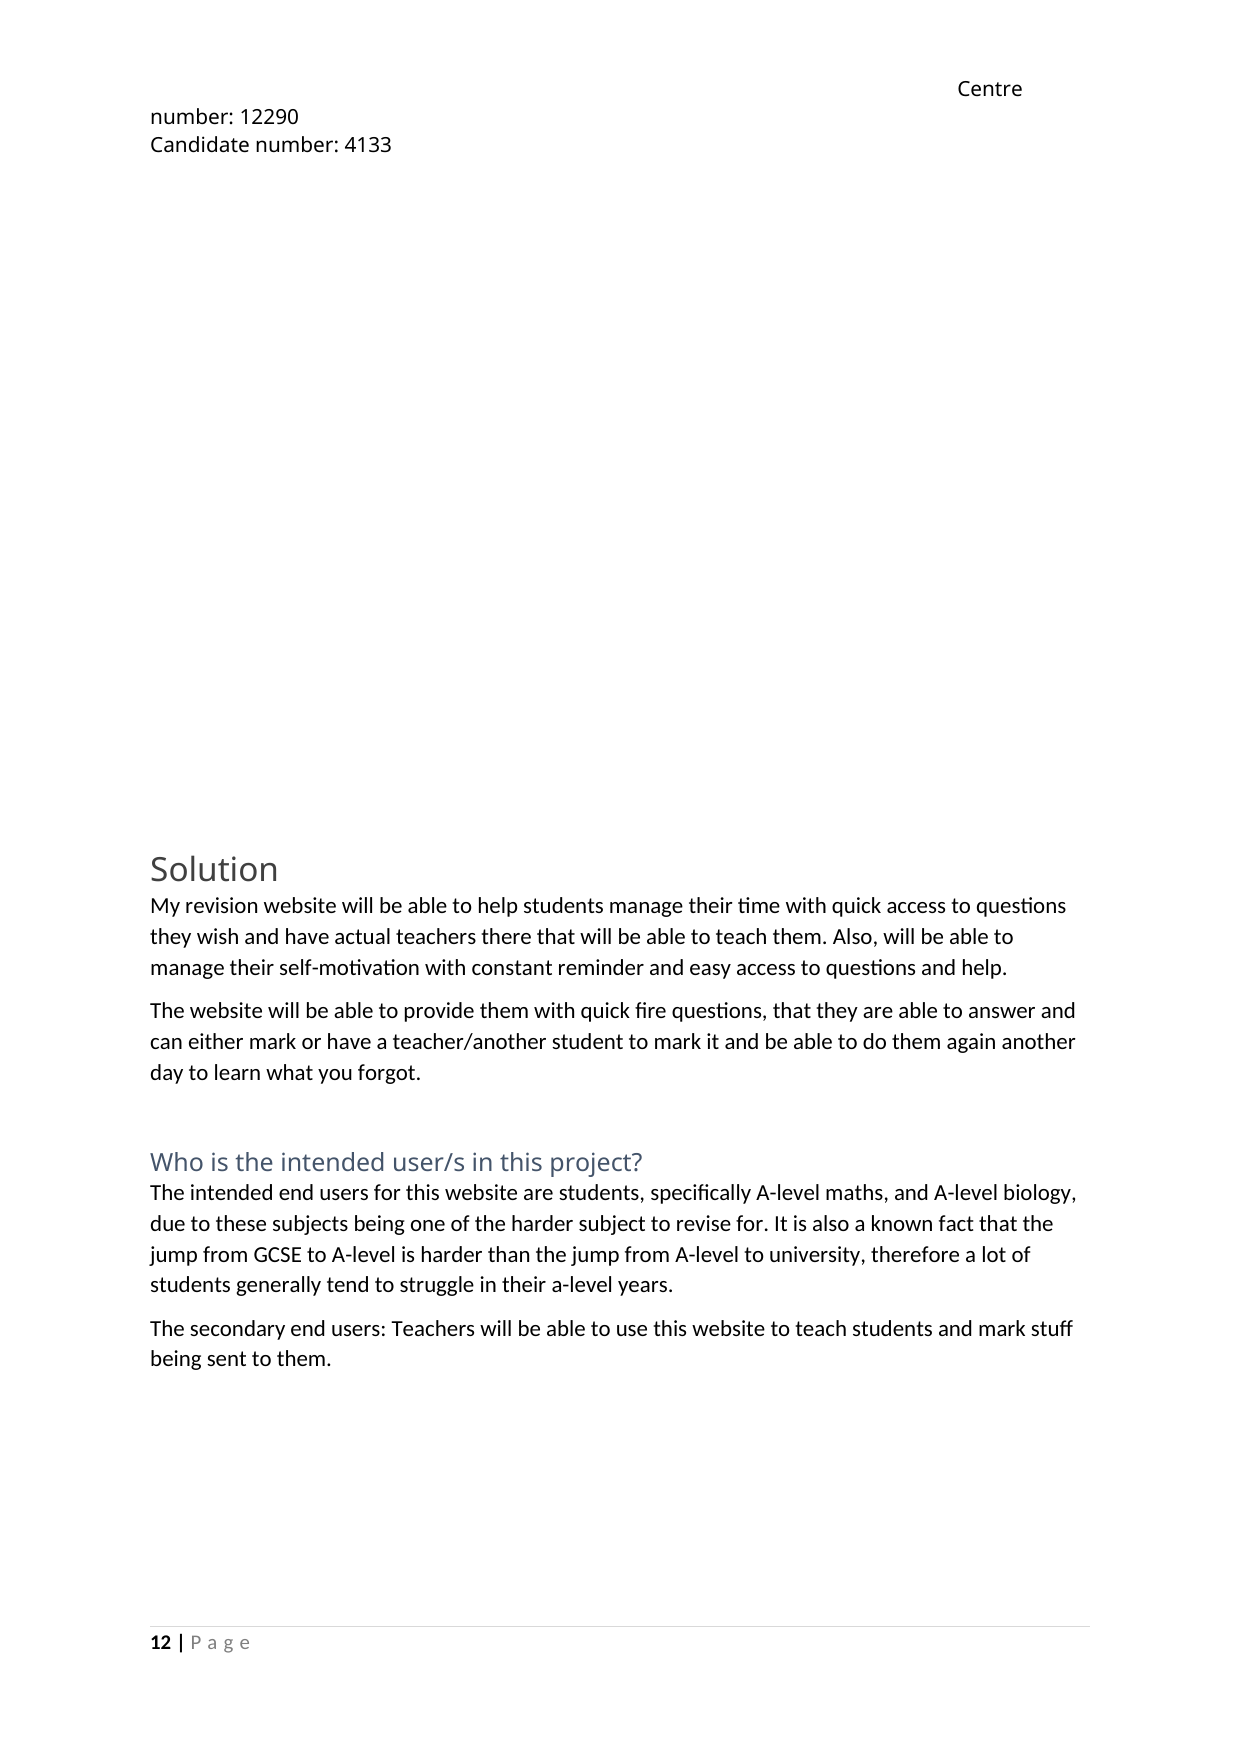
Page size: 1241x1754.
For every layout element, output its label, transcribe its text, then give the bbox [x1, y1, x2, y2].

text The secondary end users: Teachers will be able to use this website to teach students and mark stuff being sent to them. [150, 1314, 1090, 1372]
text The intended end users for this website are students, specifically A-level maths, and A-level biology, due to these subjects being one of the harder subject to revise for. It is also a known fact that the jump from GCSE to A-level is harder than the jump from A-level to university, therefore a lot of students generally tend to struggle in their a-level years. [150, 1178, 1090, 1298]
text The website will be able to provide them with quick fire questions, that they are able to answer and can either mark or have a teacher/another student to mark it and be able to do them again another day to learn what you forgot. [150, 996, 1090, 1086]
subtitle Who is the intended user/s in this project? [150, 1144, 1090, 1178]
subtitle Solution [150, 846, 1090, 892]
text My revision website will be able to help students manage their time with quick access to questions they wish and have actual teachers there that will be able to teach them. Also, will be able to manage their self-motivation with constant reminder and easy access to questions and help. [150, 892, 1090, 981]
